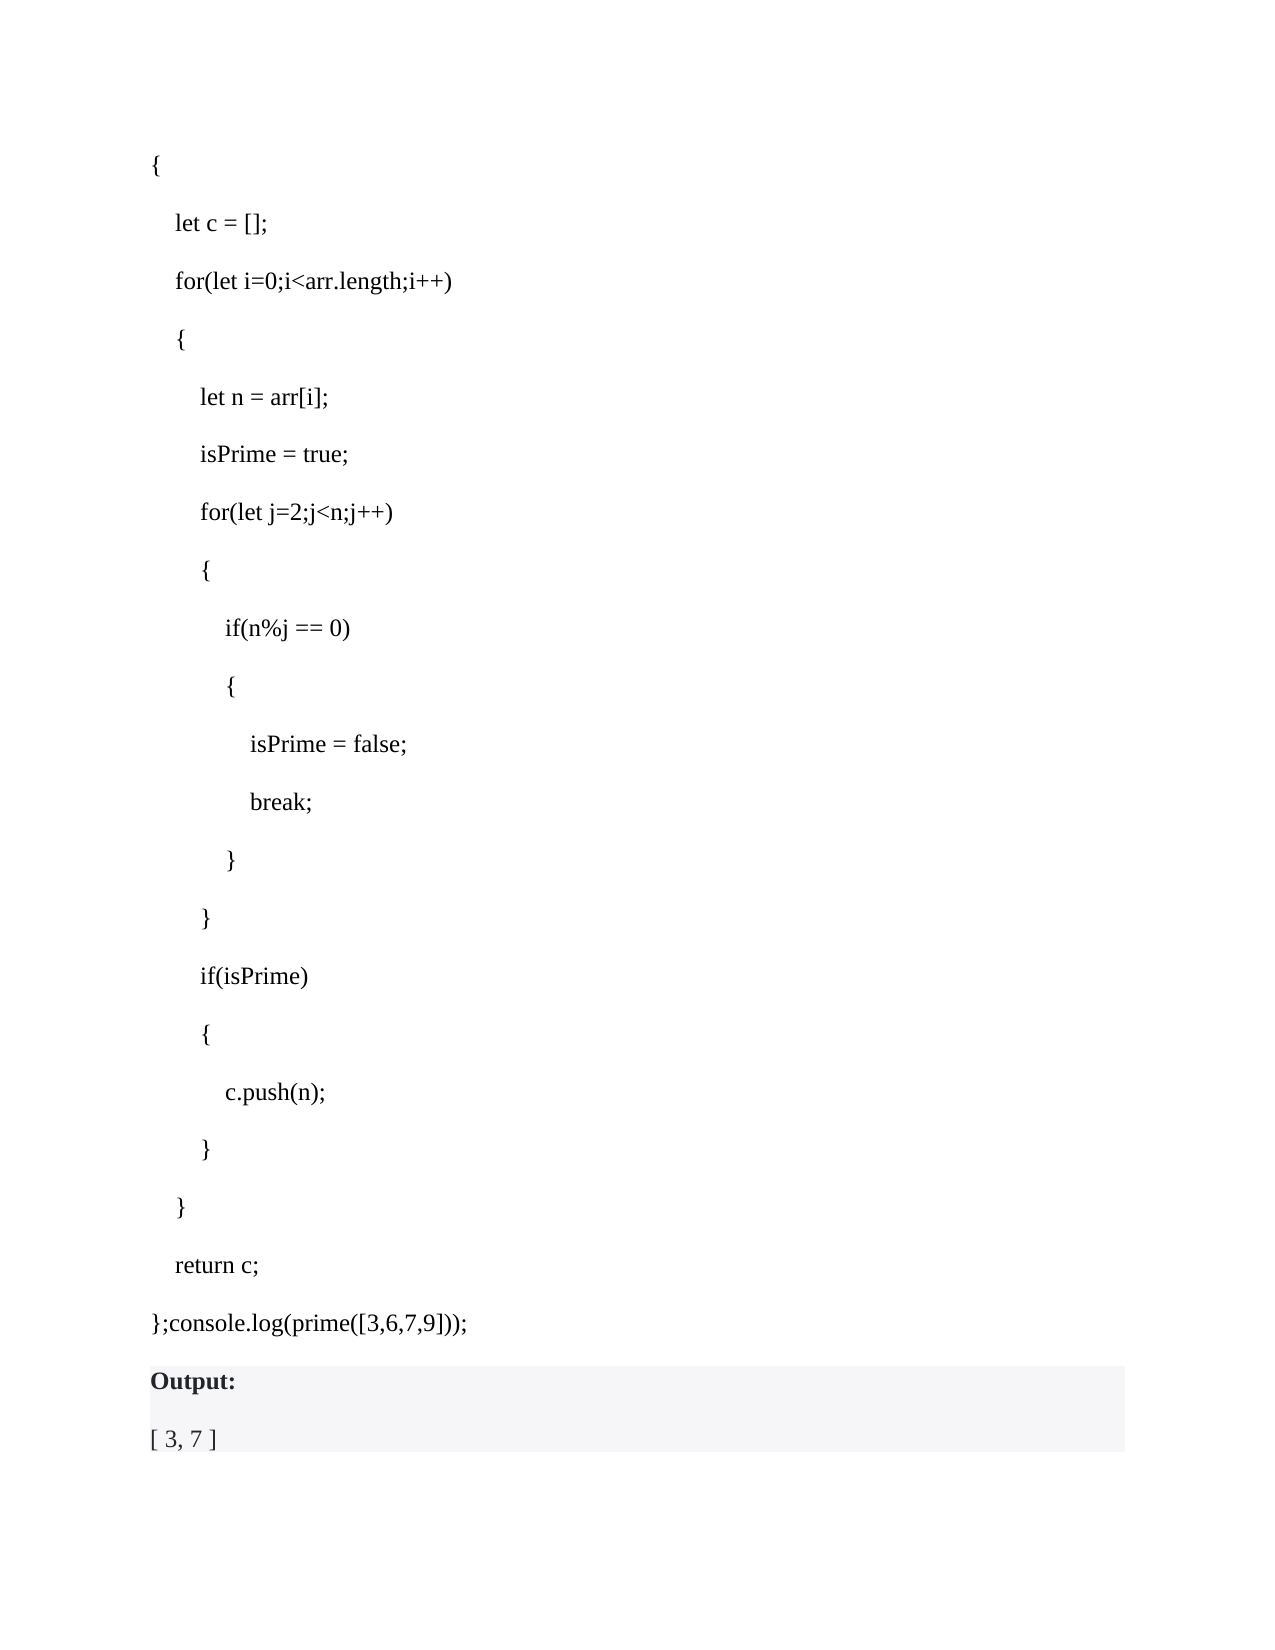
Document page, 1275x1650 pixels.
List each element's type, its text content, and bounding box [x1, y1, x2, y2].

text } [150, 903, 1125, 932]
text let c = []; [150, 208, 1125, 237]
text break; [150, 787, 1125, 816]
text isPrime = true; [150, 439, 1125, 468]
text } [150, 1134, 1125, 1163]
text c.push(n); [150, 1077, 1125, 1105]
text for(let j=2;j<n;j++) [150, 497, 1125, 526]
text isPrime = false; [150, 729, 1125, 758]
text { [150, 555, 1125, 584]
subtitle Output: [150, 1366, 1125, 1394]
text for(let i=0;i<arr.length;i++) [150, 266, 1125, 294]
text [ 3, 7 ] [150, 1424, 1125, 1452]
text { [150, 671, 1125, 700]
text };console.log(prime([3,6,7,9])); [150, 1308, 1125, 1337]
text { [150, 150, 1125, 179]
text return c; [150, 1250, 1125, 1279]
text let n = arr[i]; [150, 382, 1125, 410]
text } [150, 1192, 1125, 1221]
text { [150, 1019, 1125, 1047]
text } [150, 845, 1125, 874]
text if(n%j == 0) [150, 613, 1125, 642]
text { [150, 324, 1125, 352]
text if(isPrime) [150, 961, 1125, 989]
